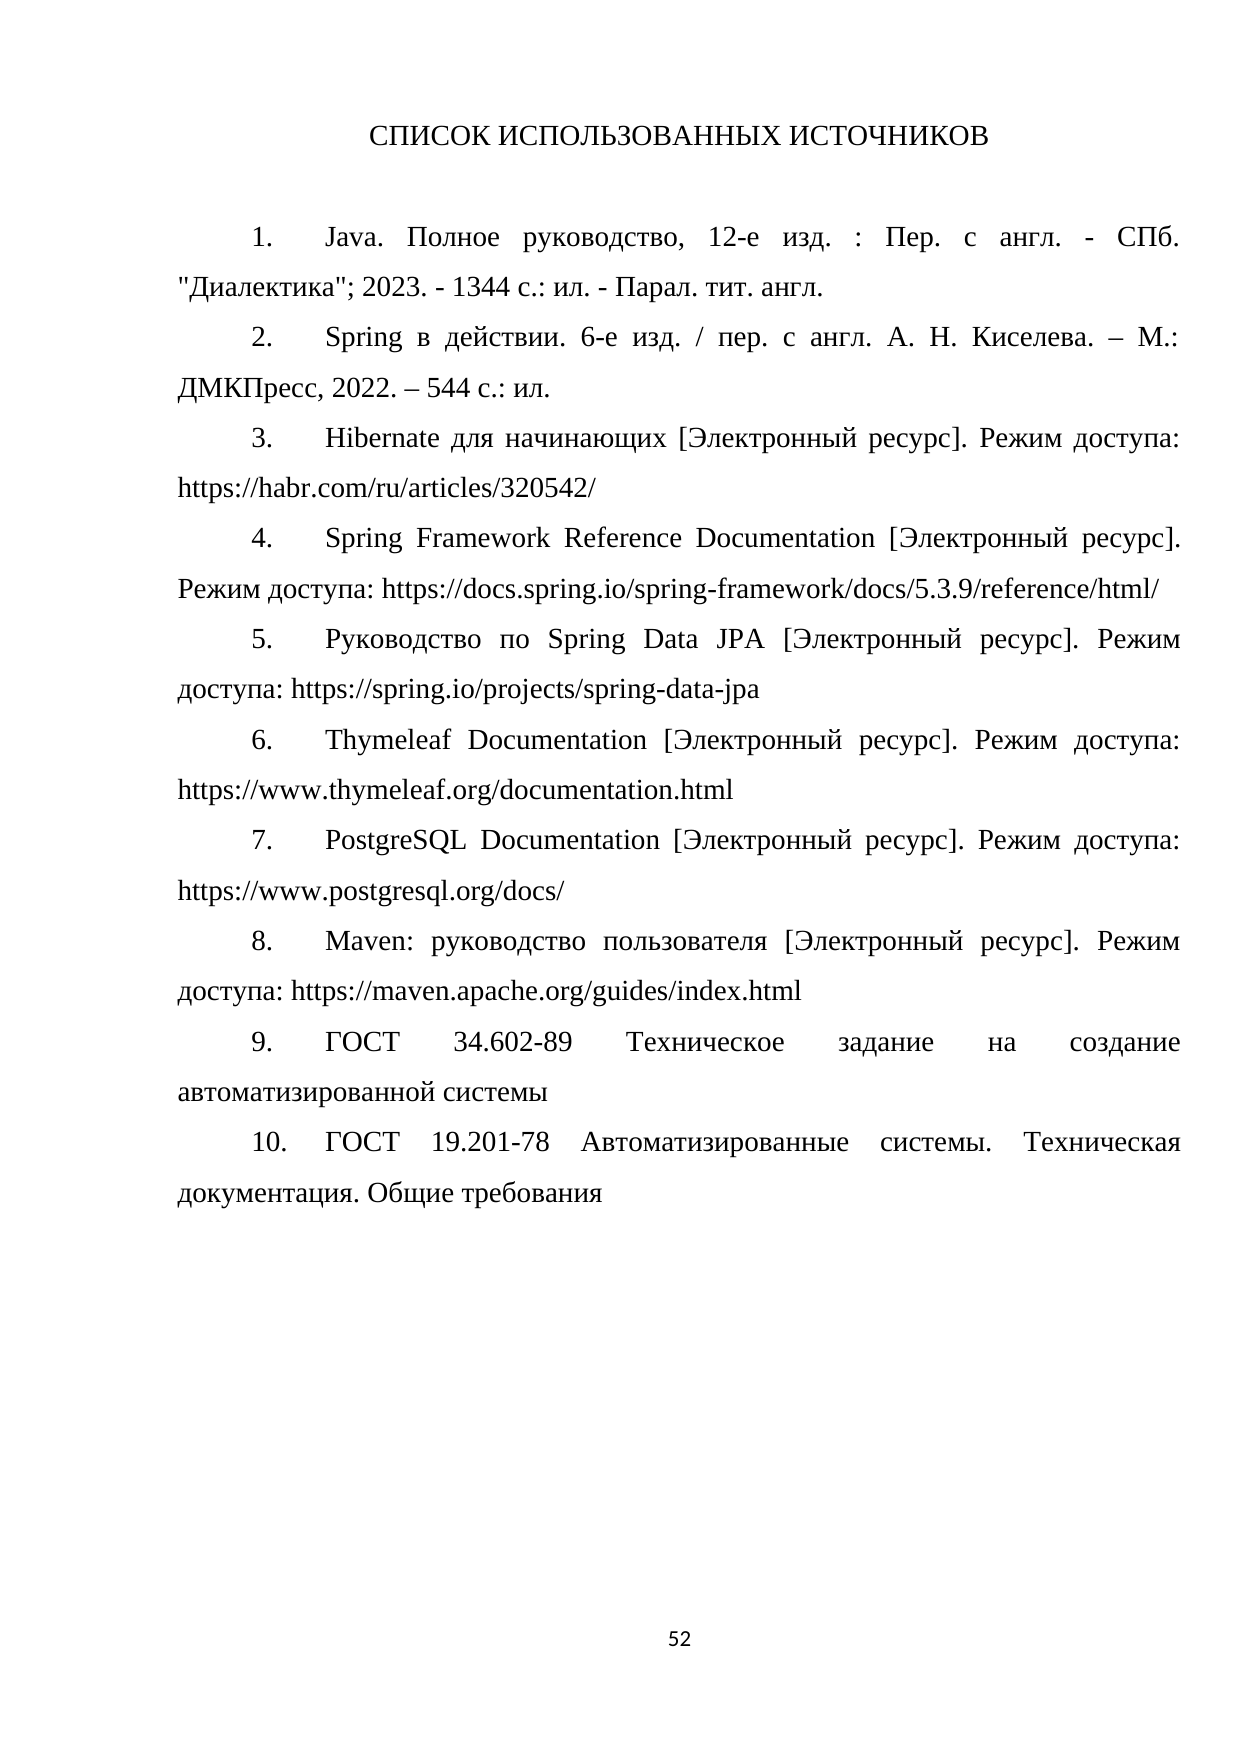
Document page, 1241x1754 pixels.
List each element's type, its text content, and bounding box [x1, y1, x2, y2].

list ГОСТ 34.602-89 Техническое задание на создание автоматизированной системы [177, 1024, 1181, 1108]
list Spring в действии. 6-е изд. / пер. с англ. А. Н. Киселева. – М.: ДМКПресс, 2022. – 544 с.: ил. [177, 319, 1181, 403]
list Java. Полное руководство, 12-е изд. : Пер. с англ. - СПб. "Диалектика"; 2023. - 1344 с.: ил. - Парал. тит. англ. [177, 219, 1181, 303]
list Hibernate для начинающих [Электронный ресурс]. Режим доступа: https://habr.com/ru/articles/320542/ [177, 420, 1181, 504]
list Maven: руководство пользователя [Электронный ресурс]. Режим доступа: https://maven.apache.org/guides/index.html [177, 923, 1181, 1007]
text СПИСОК ИСПОЛЬЗОВАННЫХ ИСТОЧНИКОВ [177, 118, 1181, 152]
list Руководство по Spring Data JPA [Электронный ресурс]. Режим доступа: https://spring.io/projects/spring-data-jpa [177, 621, 1181, 705]
list PostgreSQL Documentation [Электронный ресурс]. Режим доступа: https://www.postgresql.org/docs/ [177, 822, 1181, 906]
list ГОСТ 19.201-78 Автоматизированные системы. Техническая документация. Общие требования [177, 1124, 1181, 1208]
list Spring Framework Reference Documentation [Электронный ресурс]. Режим доступа: https://docs.spring.io/spring-framework/docs/5.3.9/reference/html/ [177, 521, 1181, 604]
list Thymeleaf Documentation [Электронный ресурс]. Режим доступа: https://www.thymeleaf.org/documentation.html [177, 722, 1181, 806]
